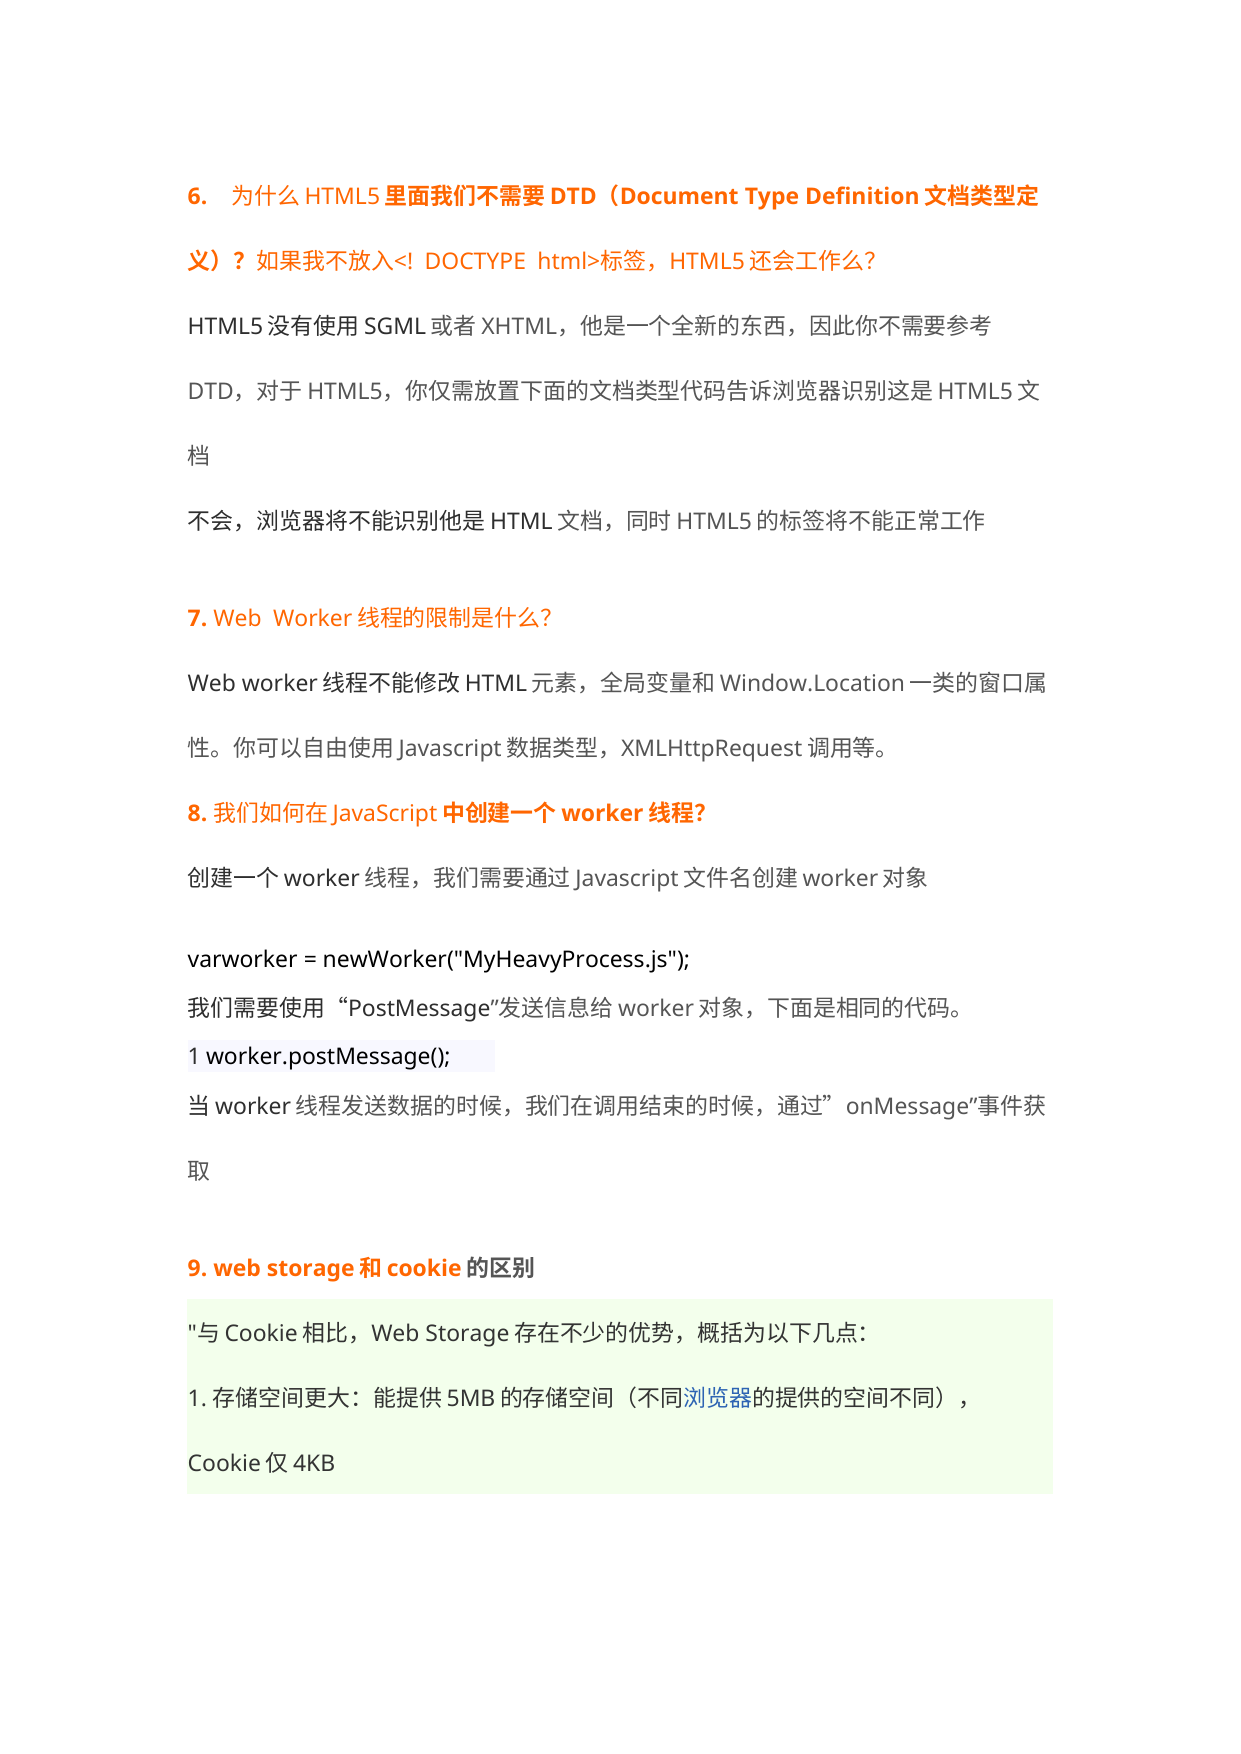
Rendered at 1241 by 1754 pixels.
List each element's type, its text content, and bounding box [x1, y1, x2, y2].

text 6. 为什么HTML5里面我们不需要DTD（Document Type Definition文档类型定义）？如果我不放入<! DOCTYPE html>标签，HTML5还会工作么？ [187, 162, 1053, 292]
text varworker = newWorker("MyHeavyProcess.js"); [187, 909, 1053, 974]
text 8. 我们如何在JavaScript中创建一个worker线程？ [187, 779, 1053, 844]
text Web worker线程不能修改HTML元素，全局变量和Window.Location一类的窗口属性。你可以自由使用Javascript数据类型，XMLHttpRequest调用等。 [187, 649, 1053, 779]
text "与Cookie相比，Web Storage存在不少的优势，概括为以下几点： [187, 1299, 1053, 1364]
text 不会，浏览器将不能识别他是HTML文档，同时HTML5的标签将不能正常工作 [187, 487, 1053, 552]
text 当worker线程发送数据的时候，我们在调用结束的时候，通过”onMessage”事件获取 [187, 1072, 1053, 1202]
text HTML5没有使用SGML或者XHTML，他是一个全新的东西，因此你不需要参考DTD，对于HTML5，你仅需放置下面的文档类型代码告诉浏览器识别这是HTML5文档 [187, 292, 1053, 487]
text 9. web storage和cookie的区别 [187, 1234, 1053, 1299]
text 1. 存储空间更大：能提供5MB的存储空间（不同浏览器的提供的空间不同），Cookie仅4KB [187, 1364, 1053, 1494]
text 我们需要使用“PostMessage”发送信息给worker对象，下面是相同的代码。 [187, 974, 1053, 1039]
table_header worker.postMessage(); [206, 1040, 495, 1072]
text 7. Web Worker线程的限制是什么？ [187, 584, 1053, 649]
table_header 1 [188, 1040, 206, 1072]
text 创建一个worker线程，我们需要通过Javascript文件名创建worker对象 [187, 844, 1053, 909]
